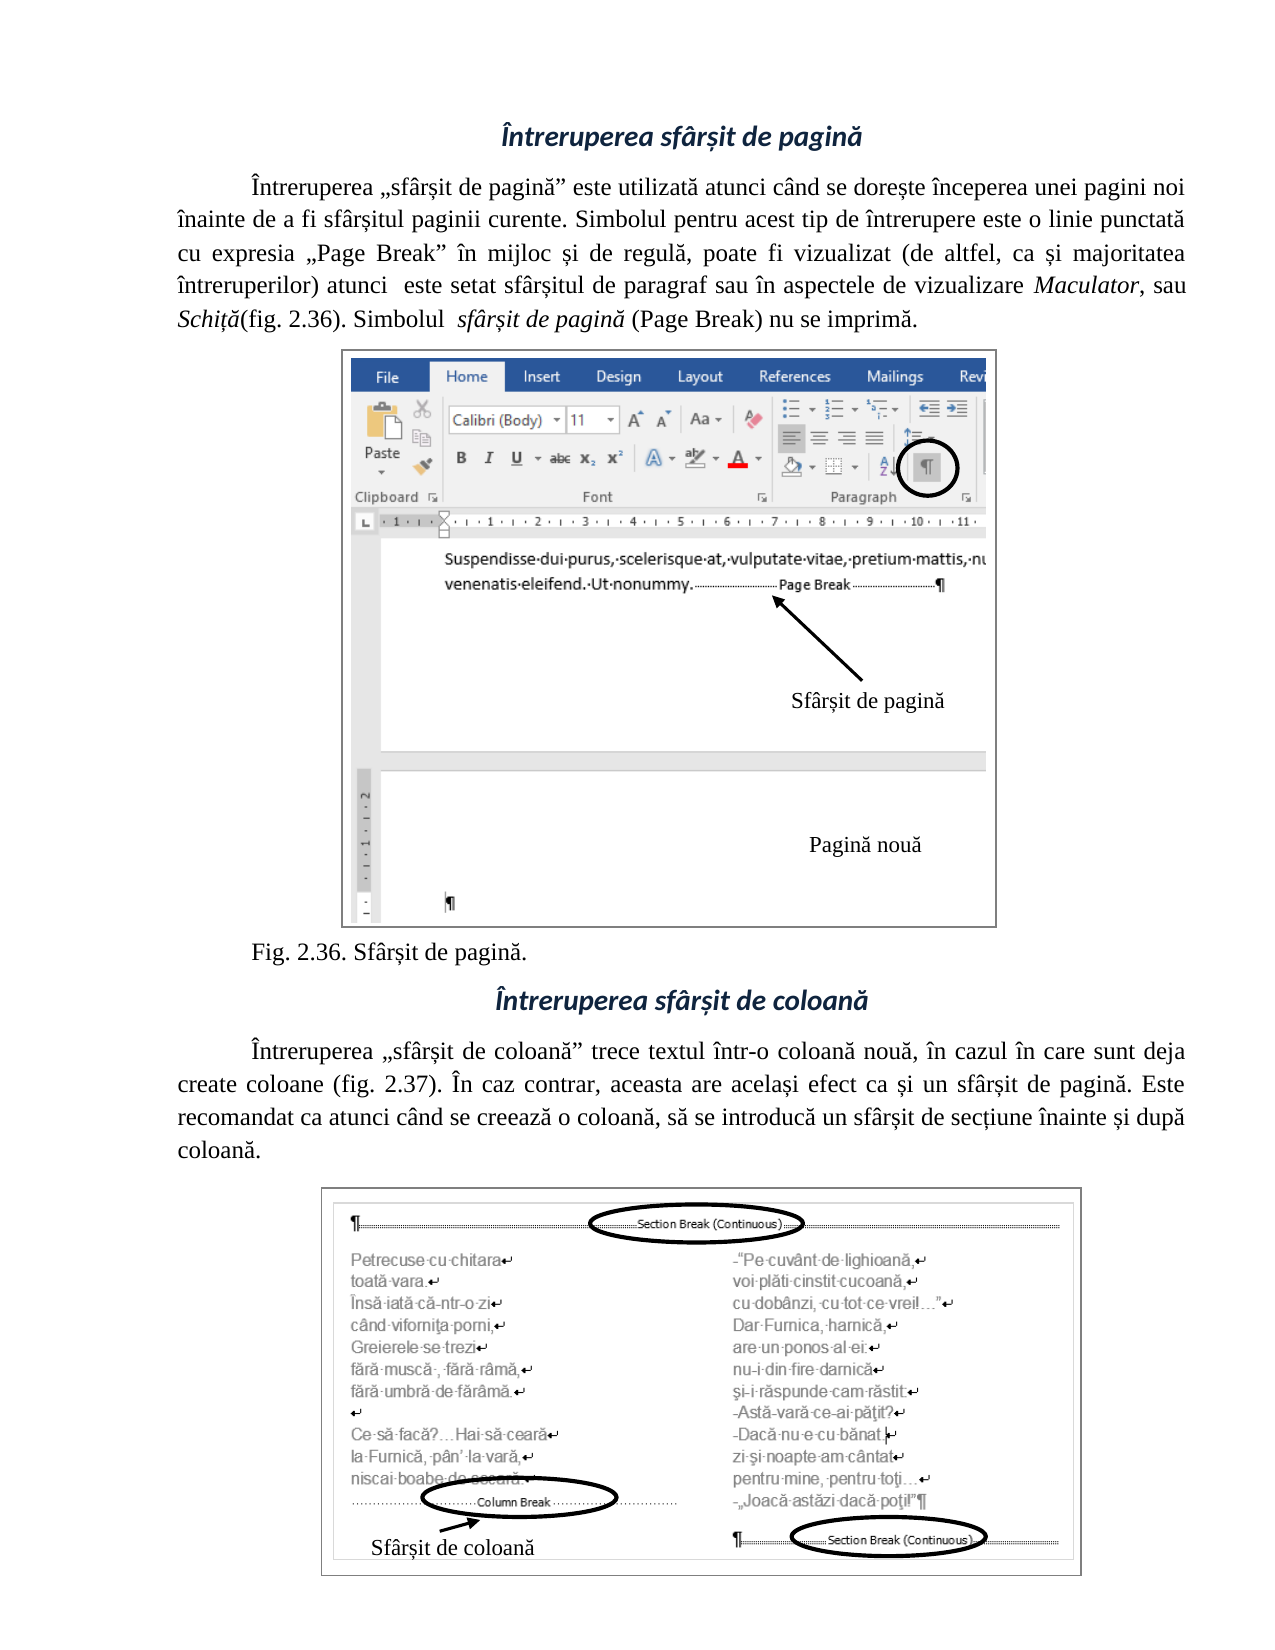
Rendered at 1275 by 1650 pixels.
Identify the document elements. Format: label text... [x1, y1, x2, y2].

text Întreruperea sfârșit de pagină [177, 118, 1186, 154]
picture [593, 1207, 800, 1240]
text Întreruperea „sfârșit de pagină” este utilizată atunci când se dorește începerea unei pagini noi înainte de a fi sfârșitul paginii curente. Simbolul pentru acest tip de întrerupere este o linie punctată cu expresia „Page Break” în mijloc și de regulă, poate fi vizualizat (de altfel, ca și majoritatea întreruperilor) atunci este setat sfârșitul de paragraf sau în aspectele de vizualizare Maculator, sau Schiță(fig. 2.36). Simbolul sfârșit de pagină (Page Break) nu se imprimă. [177, 172, 1186, 332]
picture [794, 1520, 983, 1554]
text Întreruperea „sfârșit de coloană” trece textul într-o coloană nouă, în cazul în care sunt deja create coloane (fig. 2.37). În caz contrar, aceasta are același efect ca și un sfârșit de pagină. Este recomandat ca atunci când se creează o coloană, să se introducă un sfârșit de secțiune înainte și după coloană. [177, 1036, 1186, 1163]
picture [334, 1204, 1073, 1559]
picture [351, 358, 986, 923]
text Întreruperea sfârșit de coloană [177, 982, 1186, 1018]
